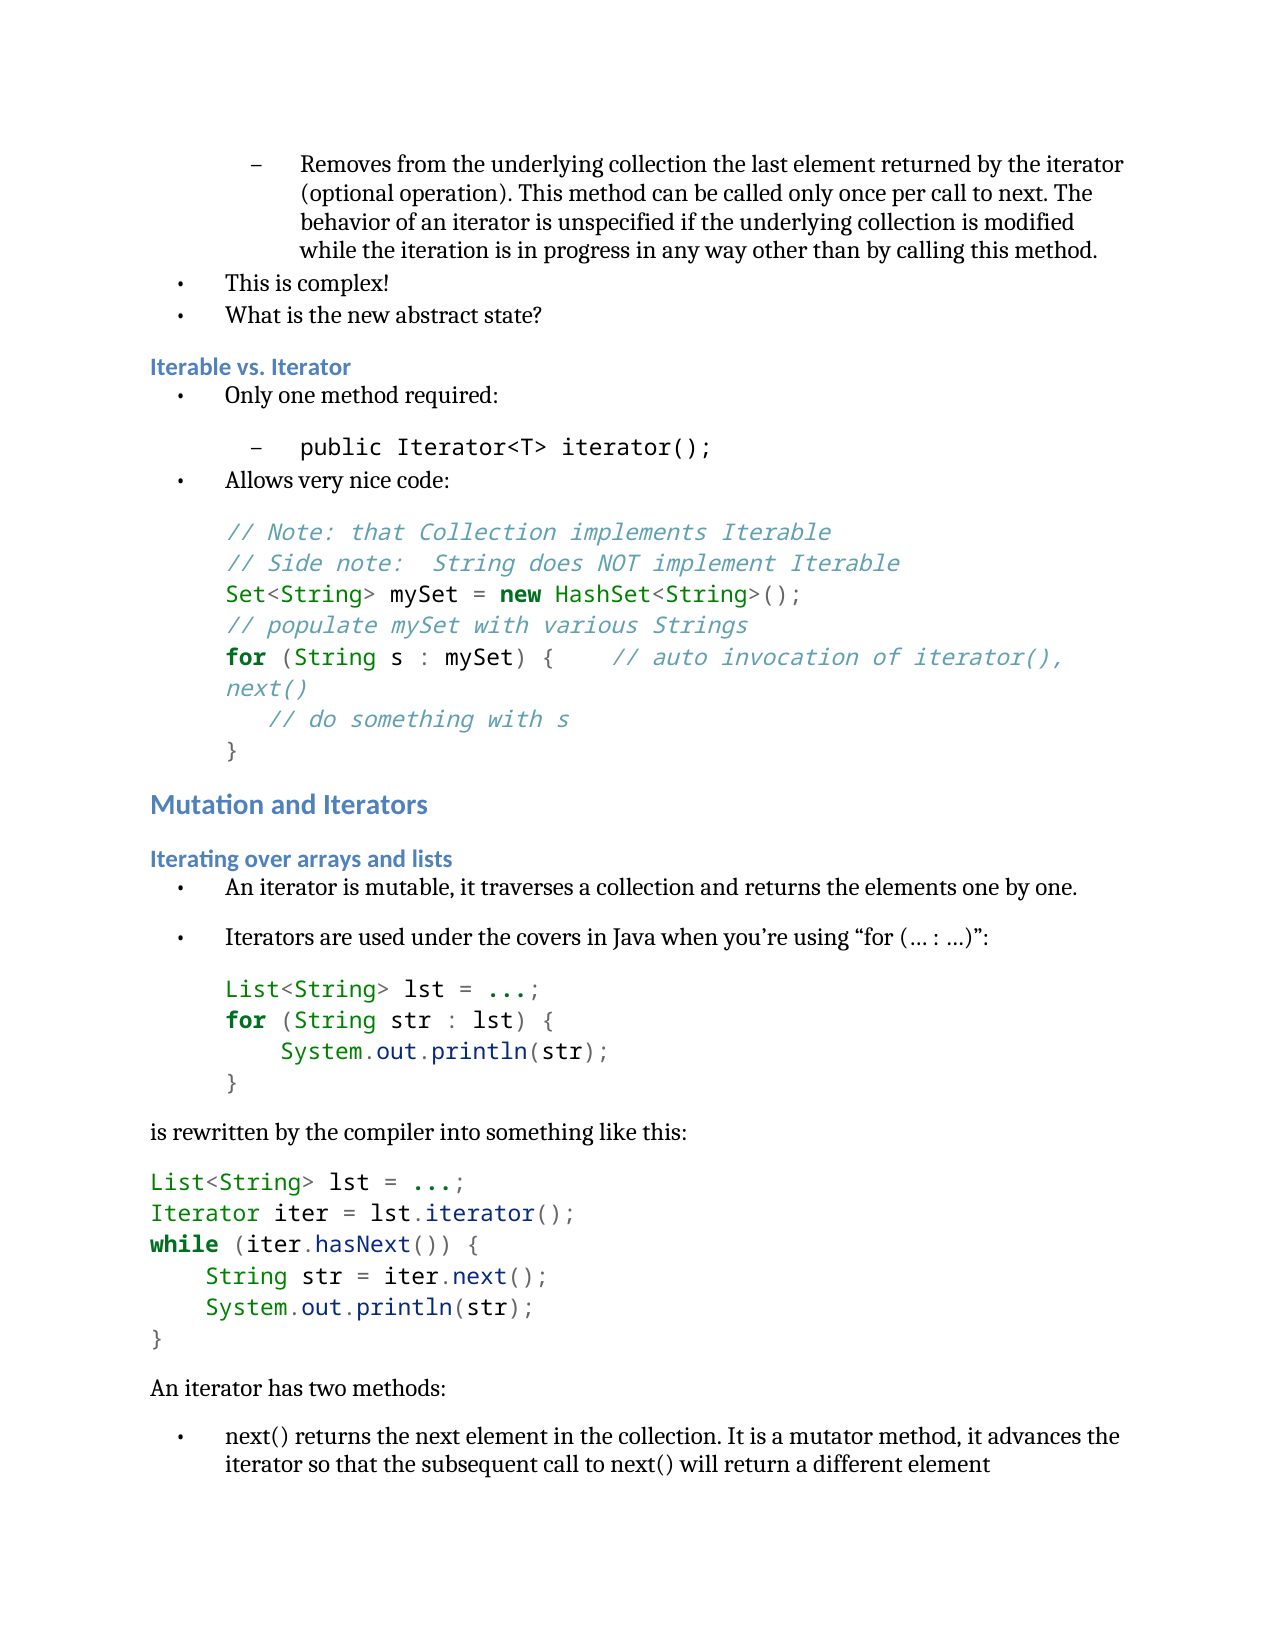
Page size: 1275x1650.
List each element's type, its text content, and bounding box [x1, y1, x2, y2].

list This is complex! [175, 269, 1125, 297]
list // Note: that Collection implements Iterable // Side note: String does NOT implement Iterable Set<String> mySet = new HashSet<String>(); // populate mySet with various Strings for (String s : mySet) { // auto invocation of iterator(), next() // do something with s } [175, 516, 1125, 766]
list Removes from the underlying collection the last element returned by the iterator (optional operation). This method can be called only once per call to next. The behavior of an iterator is unspecified if the underlying collection is modified while the iteration is in progress in any way other than by calling this method. [250, 150, 1125, 265]
text An iterator has two methods: [150, 1374, 1125, 1403]
list An iterator is mutable, it traverses a collection and returns the elements one by one. [175, 873, 1125, 902]
list What is the new abstract state? [175, 301, 1125, 330]
list List<String> lst = ...; for (String str : lst) { System.out.println(str); } [175, 972, 1125, 1097]
subtitle Iterable vs. Iterator [150, 351, 1125, 381]
list Allows very nice code: [175, 466, 1125, 495]
subtitle Mutation and Iterators [150, 786, 1125, 822]
list public Iterator<T> iterator(); [250, 431, 1125, 462]
subtitle Iterating over arrays and lists [150, 843, 1125, 873]
list Only one method required: [175, 381, 1125, 410]
text is rewritten by the compiler into something like this: [150, 1118, 1125, 1147]
list Iterators are used under the covers in Java when you’re using “for (… : …)”: [175, 923, 1125, 952]
text List<String> lst = ...; Iterator iter = lst.iterator(); while (iter.hasNext()) { String str = iter.next(); System.out.println(str); } [150, 1166, 1125, 1353]
